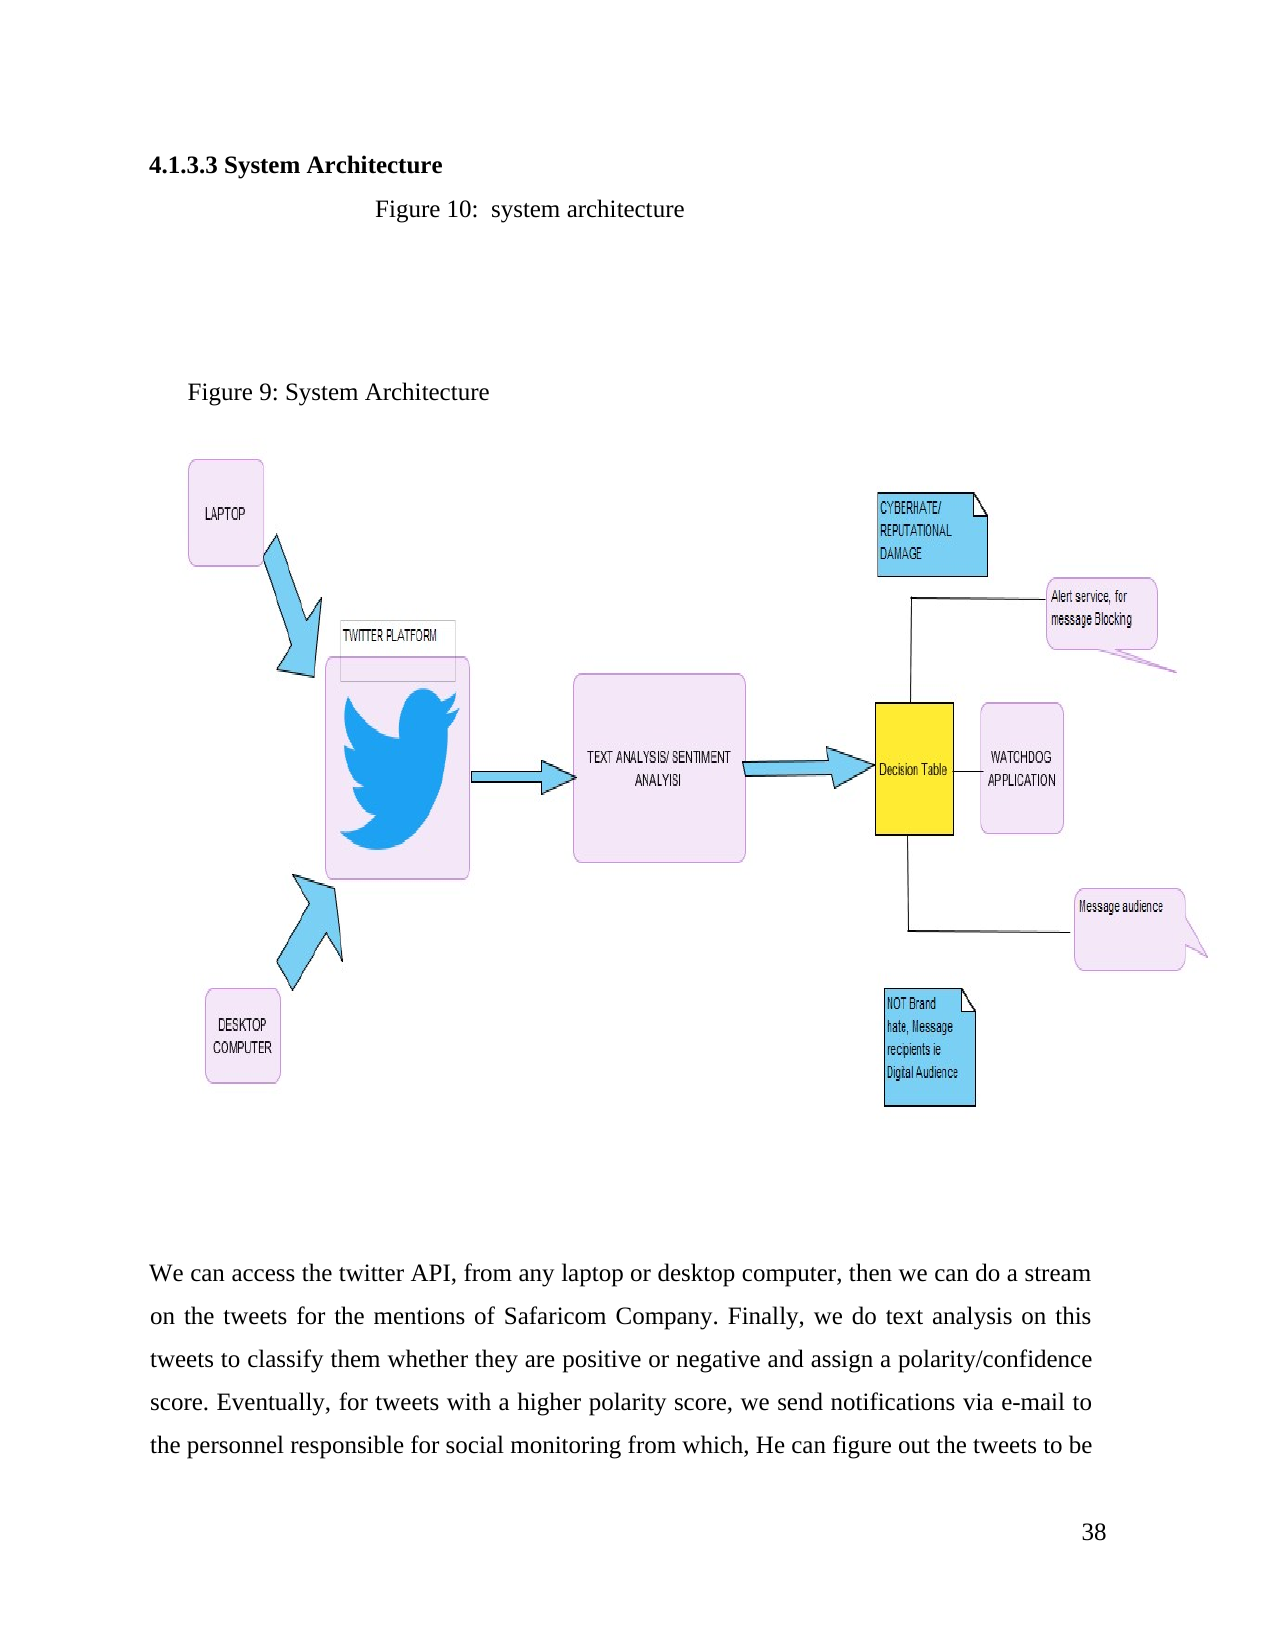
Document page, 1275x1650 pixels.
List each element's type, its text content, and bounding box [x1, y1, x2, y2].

text Figure 10: system architecture [375, 194, 1093, 223]
text 4.1.3.3 System Architecture [149, 150, 1093, 179]
text Figure 9: System Architecture [187, 377, 1106, 406]
picture [148, 438, 1275, 1212]
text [149, 1212, 1093, 1459]
